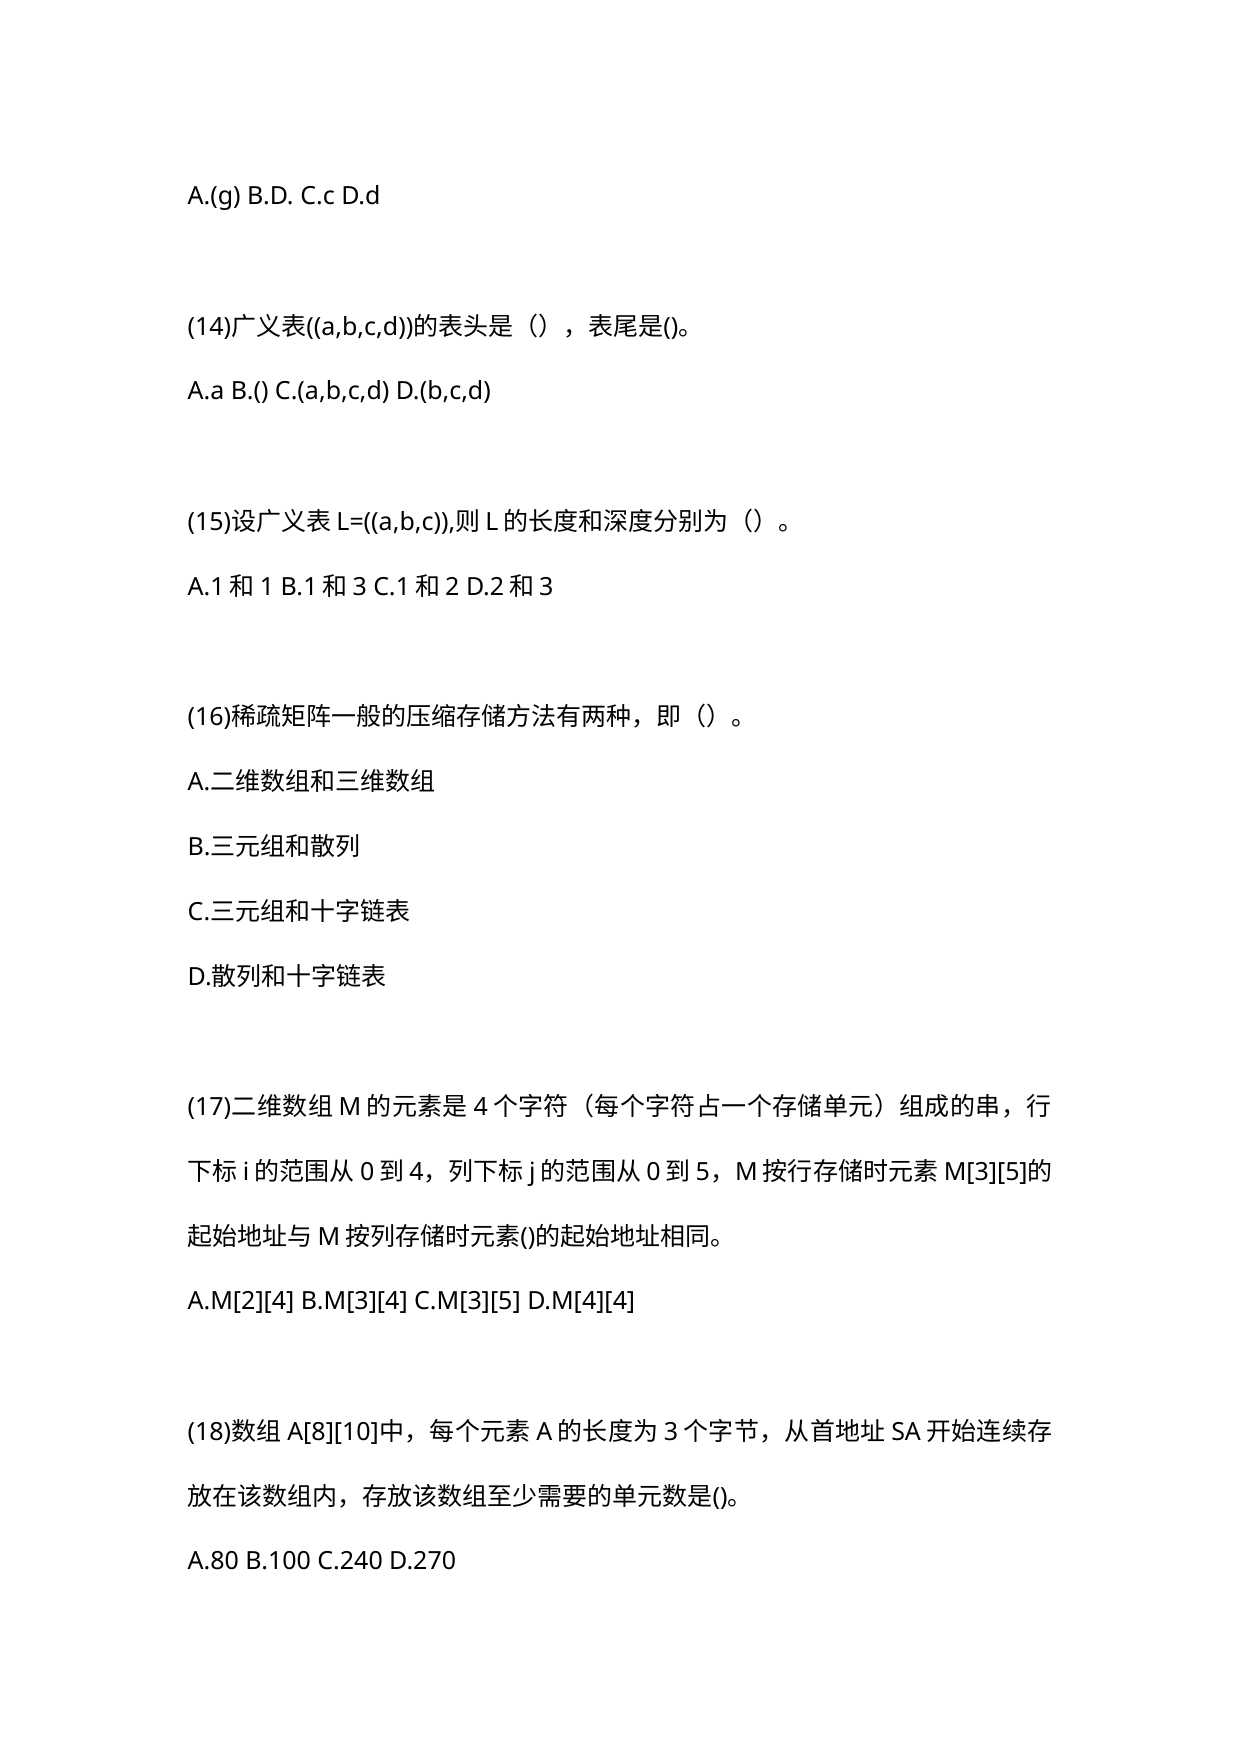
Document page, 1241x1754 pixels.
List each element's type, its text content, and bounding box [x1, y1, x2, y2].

text A.二维数组和三维数组 [187, 747, 1053, 812]
text C.三元组和十字链表 [187, 877, 1053, 942]
text (15)设广义表L=((a,b,c)),则L的长度和深度分别为（）。 [187, 487, 1053, 552]
text A.1和1 B.1和3 C.1和2 D.2和3 [187, 552, 1053, 617]
text (18)数组A[8][10]中，每个元素A的长度为3个字节，从首地址SA开始连续存放在该数组内，存放该数组至少需要的单元数是()。 [187, 1397, 1053, 1527]
text A.(g) B.D. C.c D.d [187, 162, 1053, 227]
text A.a B.() C.(a,b,c,d) D.(b,c,d) [187, 357, 1053, 422]
text (14)广义表((a,b,c,d))的表头是（），表尾是()。 [187, 292, 1053, 357]
text (17)二维数组M的元素是4个字符（每个字符占一个存储单元）组成的串，行下标i的范围从0到4，列下标j的范围从0到5，M按行存储时元素M[3][5]的起始地址与M按列存储时元素()的起始地址相同。 [187, 1072, 1053, 1267]
text (16)稀疏矩阵一般的压缩存储方法有两种，即（）。 [187, 682, 1053, 747]
text B.三元组和散列 [187, 812, 1053, 877]
text A.80 B.100 C.240 D.270 [187, 1527, 1053, 1592]
text D.散列和十字链表 [187, 942, 1053, 1007]
text A.M[2][4] B.M[3][4] C.M[3][5] D.M[4][4] [187, 1267, 1053, 1332]
